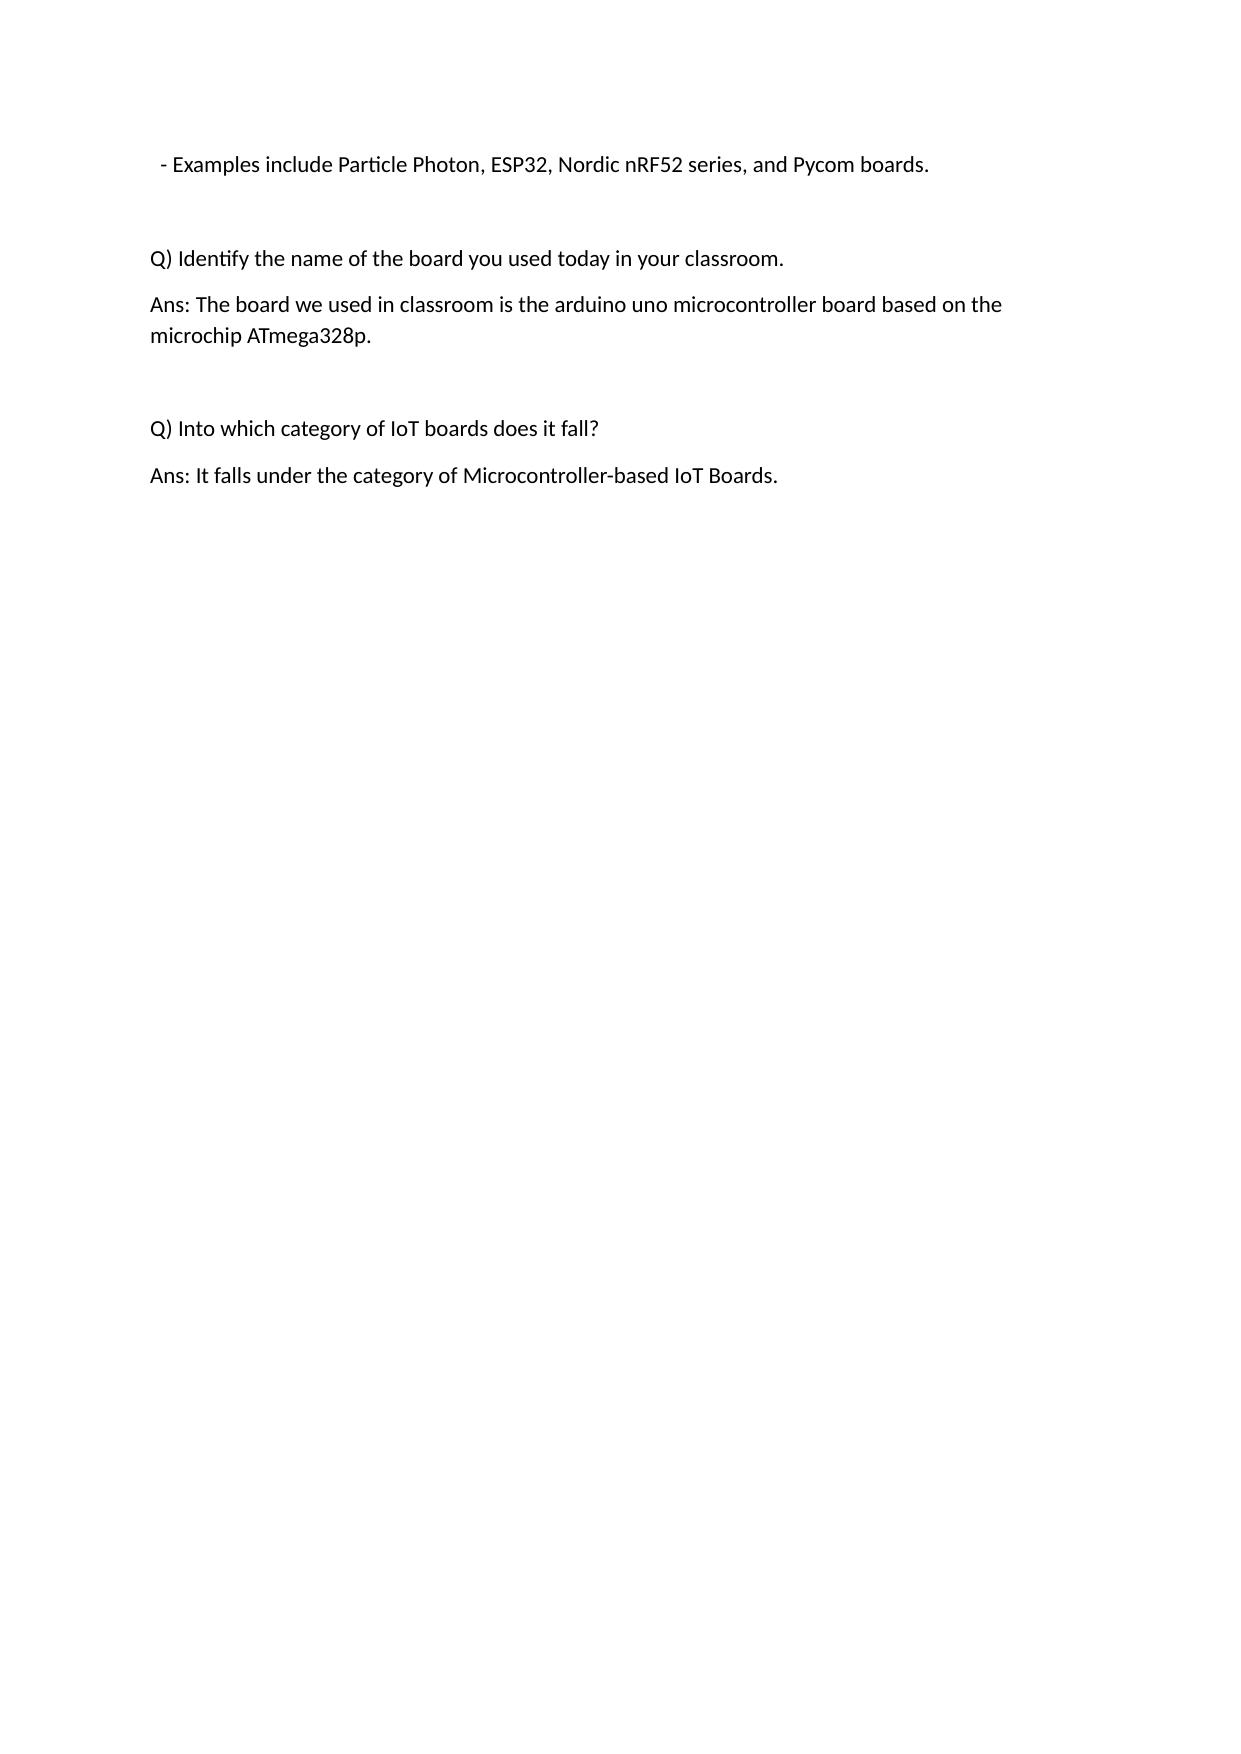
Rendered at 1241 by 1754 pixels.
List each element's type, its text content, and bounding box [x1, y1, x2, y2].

text Ans: It falls under the category of Microcontroller-based IoT Boards. [150, 461, 1090, 489]
text Q) Into which category of IoT boards does it fall? [150, 414, 1090, 443]
text Ans: The board we used in classroom is the arduino uno microcontroller board based on the microchip ATmega328p. [150, 291, 1090, 349]
text Q) Identify the name of the board you used today in your classroom. [150, 244, 1090, 272]
text - Examples include Particle Photon, ESP32, Nordic nRF52 series, and Pycom boards. [150, 150, 1090, 178]
